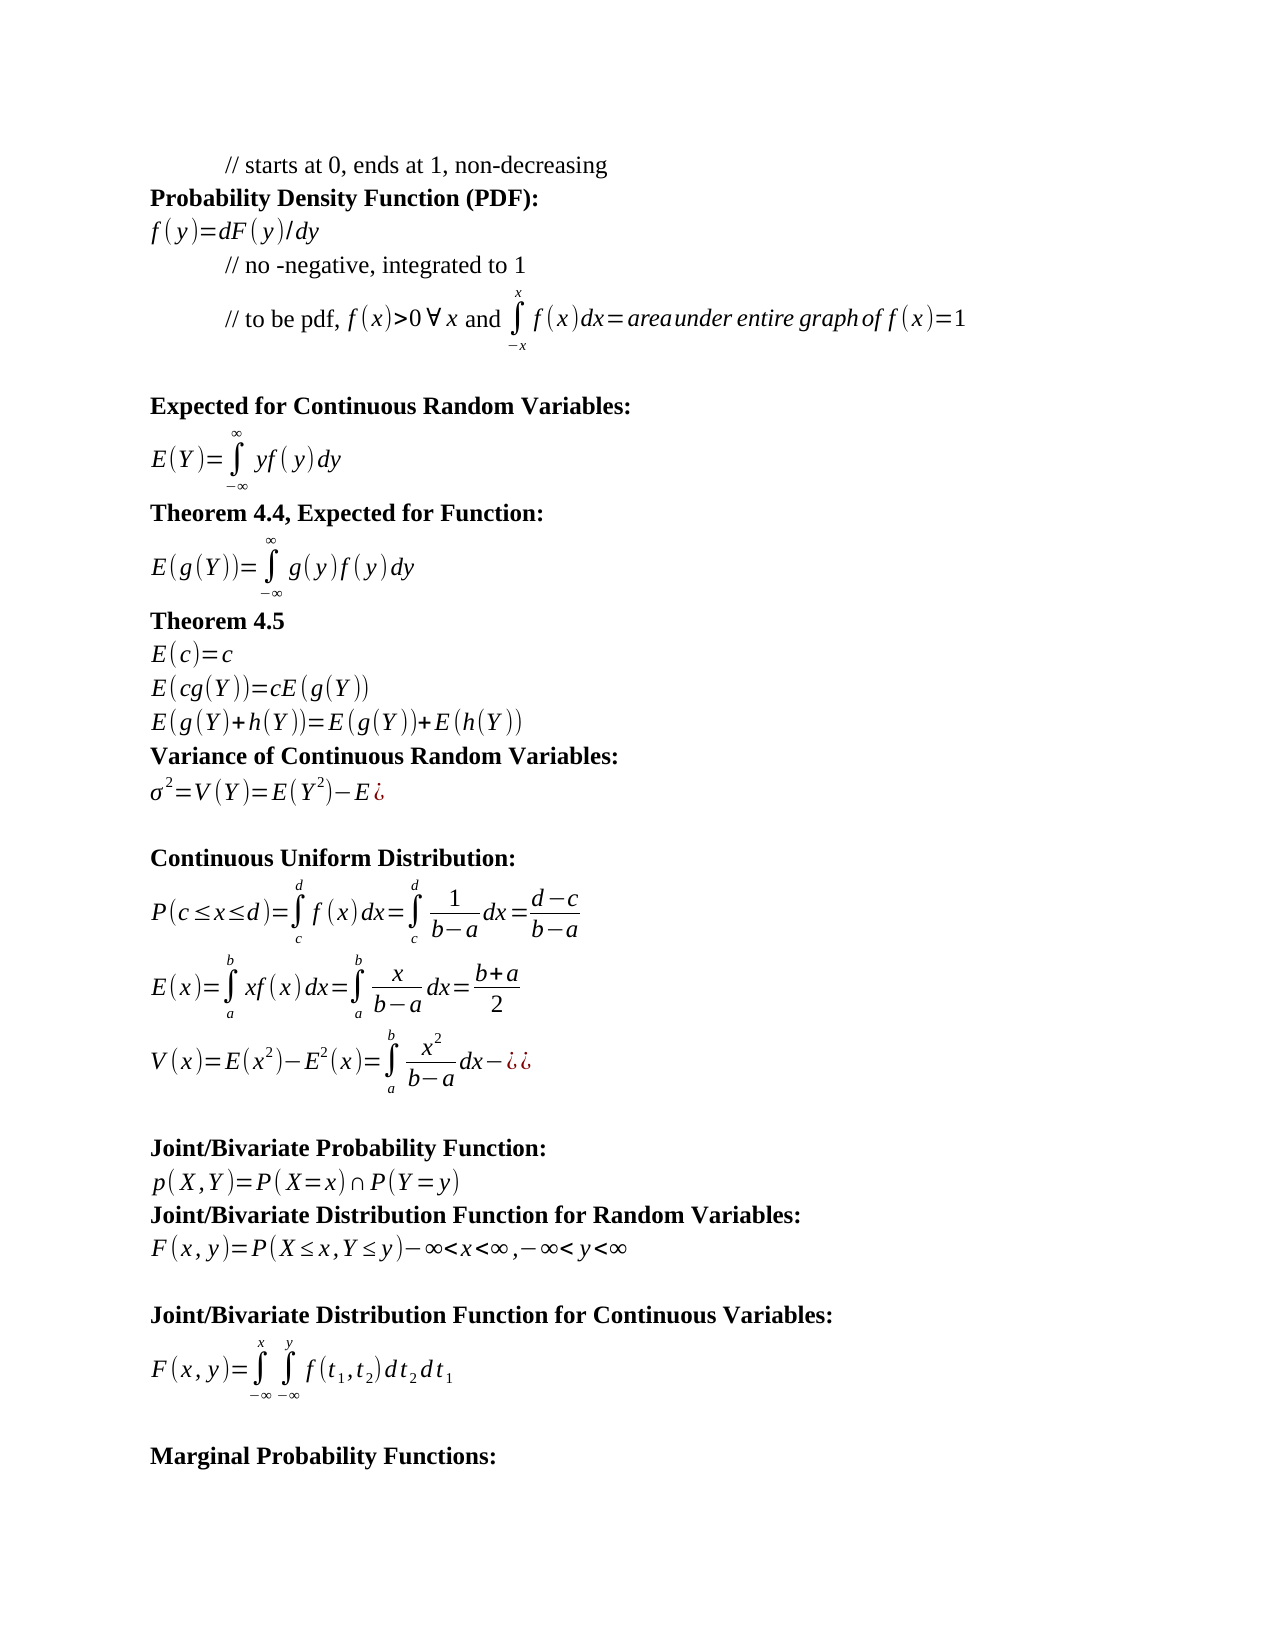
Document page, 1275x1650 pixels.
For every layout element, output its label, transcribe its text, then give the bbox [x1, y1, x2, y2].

text Expected for Continuous Random Variables: [150, 391, 1125, 420]
text Joint/Bivariate Distribution Function for Random Variables: [150, 1200, 1125, 1229]
text Variance of Continuous Random Variables: [150, 741, 1125, 769]
text Probability Density Function (PDF): [150, 183, 1125, 212]
text Joint/Bivariate Probability Function: [150, 1133, 1125, 1162]
text Theorem 4.5 [150, 606, 1125, 635]
text // no -negative, integrated to 1 [150, 250, 1125, 279]
text Continuous Uniform Distribution: [150, 843, 1125, 872]
text // to be pdf, and [150, 283, 1125, 354]
text // starts at 0, ends at 1, non-decreasing [150, 150, 1125, 179]
text Joint/Bivariate Distribution Function for Continuous Variables: [150, 1300, 1125, 1329]
text Marginal Probability Functions: [150, 1441, 1125, 1469]
text Theorem 4.4, Expected for Function: [150, 498, 1125, 527]
